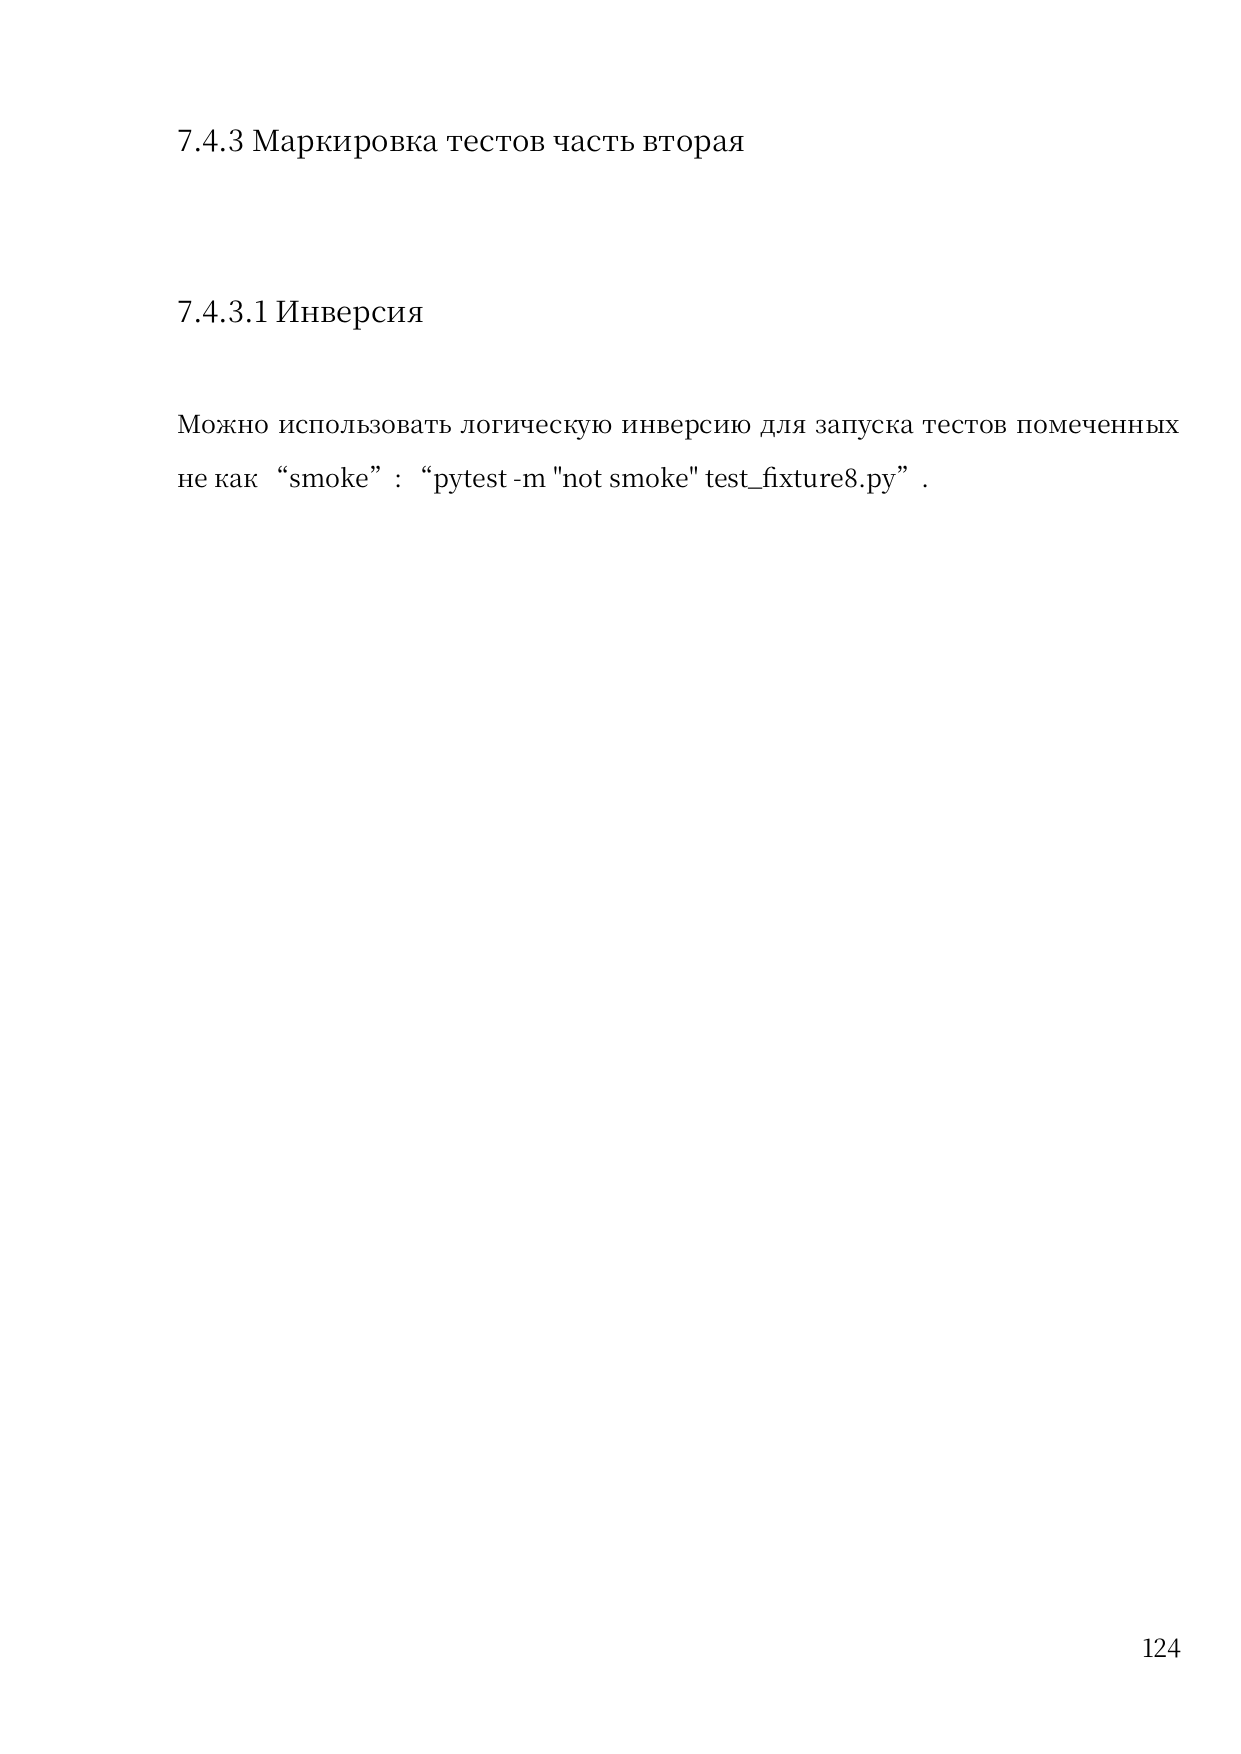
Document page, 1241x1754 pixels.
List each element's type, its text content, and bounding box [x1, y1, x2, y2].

text Можно использовать логическую инверсию для запуска тестов помеченных не как “smoke”: “pytest -m "not smoke" test_fixture8.py”. [177, 405, 1181, 495]
subtitle 7.4.3 Маркировка тестов часть вторая [177, 118, 1181, 160]
subtitle 7.4.3.1 Инверсия [177, 288, 1181, 330]
